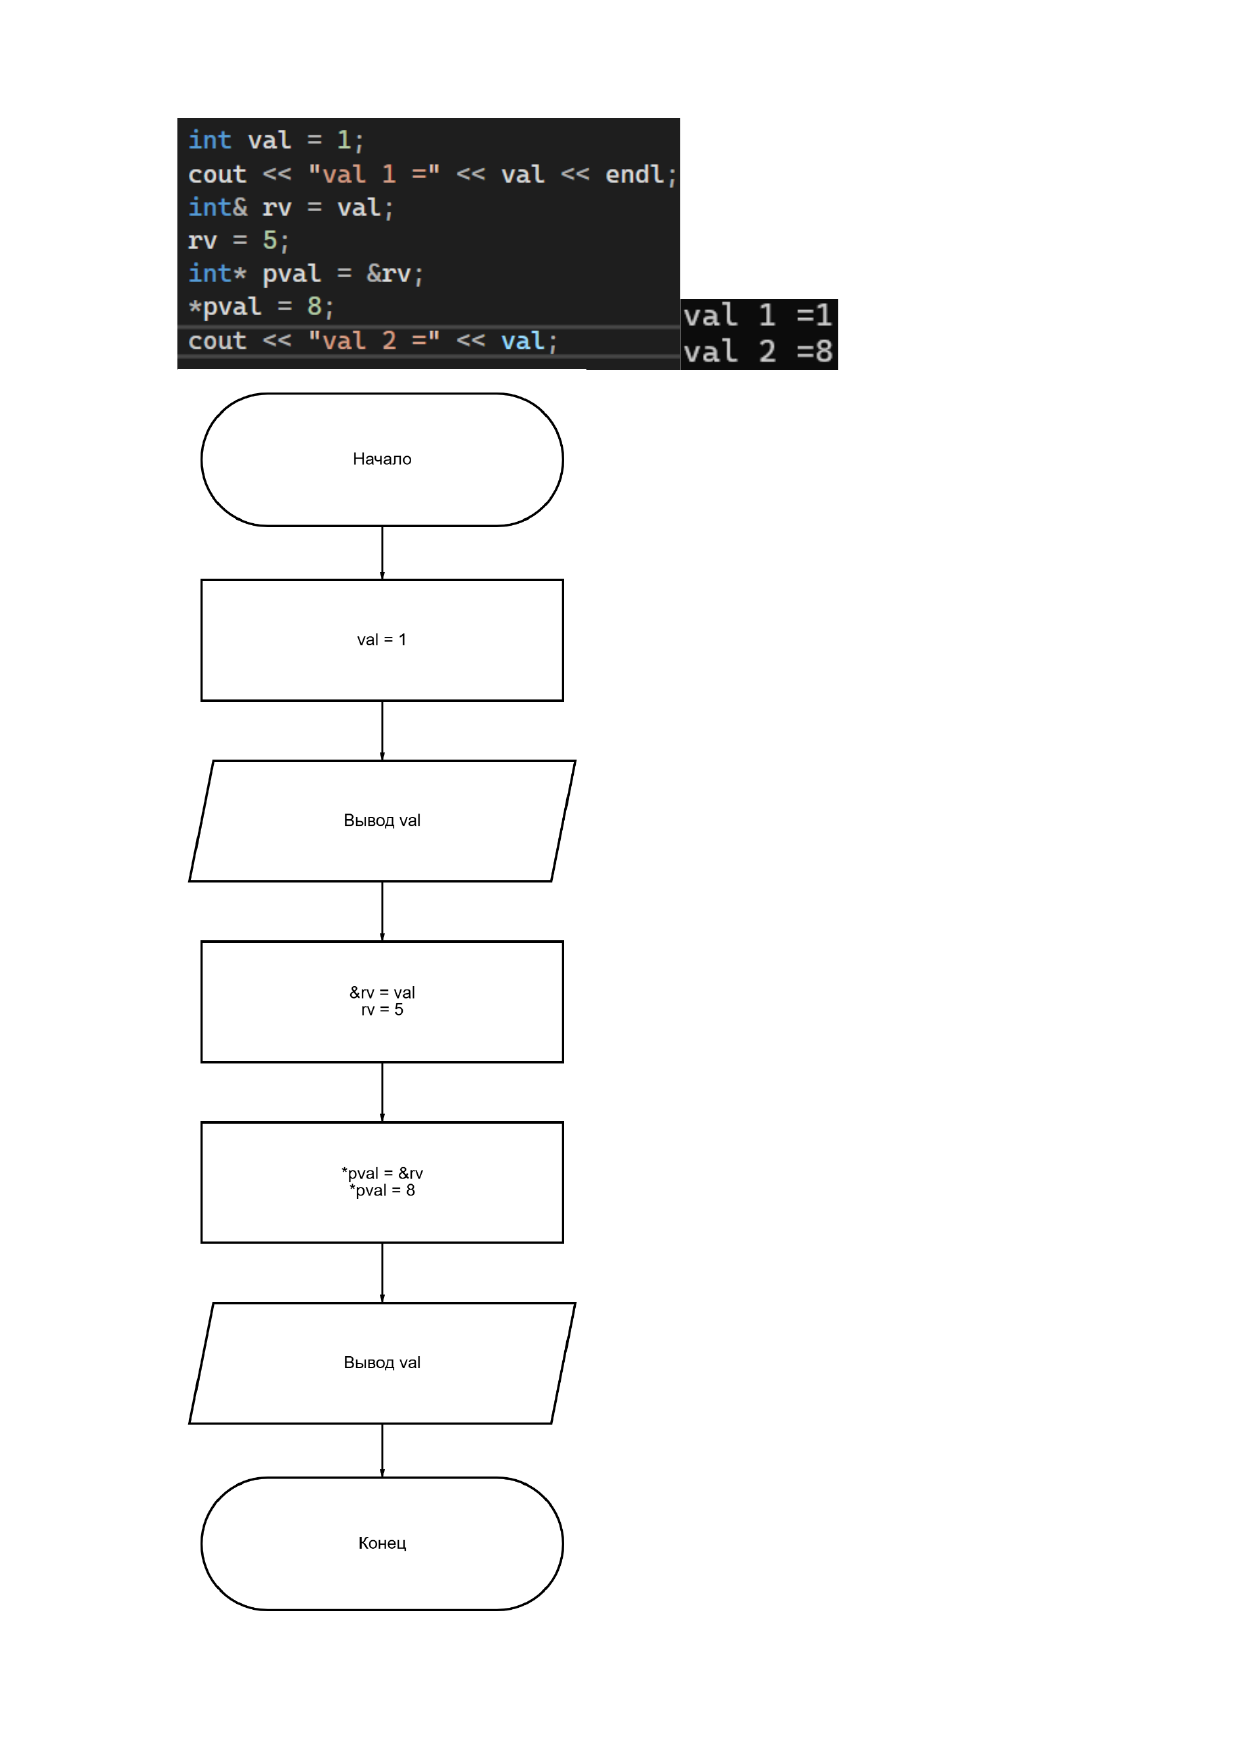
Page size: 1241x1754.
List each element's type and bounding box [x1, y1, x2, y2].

picture [177, 118, 839, 1634]
